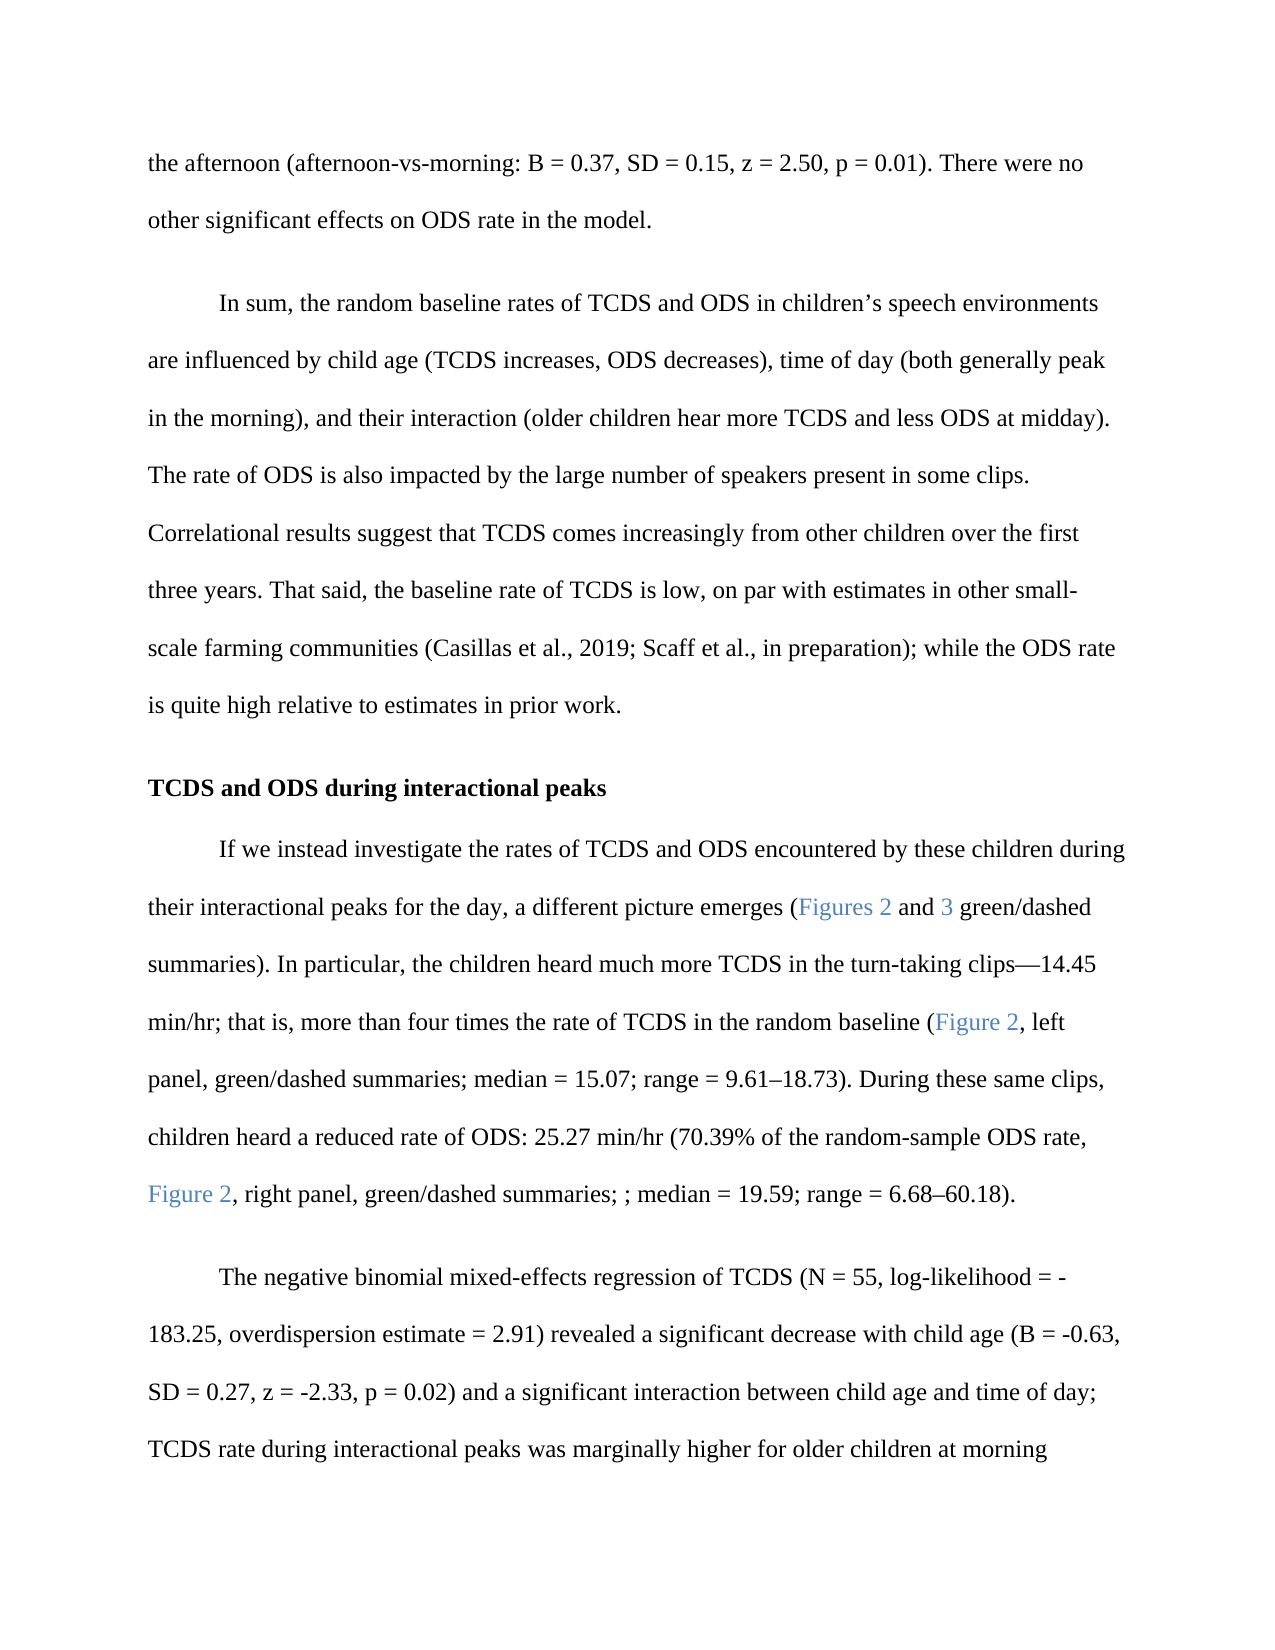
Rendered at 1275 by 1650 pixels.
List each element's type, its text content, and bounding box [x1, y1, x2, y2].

subtitle TCDS and ODS during interactional peaks [148, 773, 1127, 801]
text If we instead investigate the rates of TCDS and ODS encountered by these children during their interactional peaks for the day, a different picture emerges (Figures 2 and 3 green/dashed summaries). In particular, the children heard much more TCDS in the turn-taking clips—14.45 min/hr; that is, more than four times the rate of TCDS in the random baseline (Figure 2, left panel, green/dashed summaries; median = 15.07; range = 9.61–18.73). During these same clips, children heard a reduced rate of ODS: 25.27 min/hr (70.39% of the random-sample ODS rate, Figure 2, right panel, green/dashed summaries; ; median = 19.59; range = 6.68–60.18). [148, 834, 1127, 1208]
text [148, 1262, 1127, 1463]
text In sum, the random baseline rates of TCDS and ODS in children’s speech environments are influenced by child age (TCDS increases, ODS decreases), time of day (both generally peak in the morning), and their interaction (older children hear more TCDS and less ODS at midday). The rate of ODS is also impacted by the large number of speakers present in some clips. Correlational results suggest that TCDS comes increasingly from other children over the first three years. That said, the baseline rate of TCDS is low, on par with estimates in other small-scale farming communities (Casillas et al., 2019; Scaff et al., in preparation); while the ODS rate is quite high relative to estimates in prior work. [148, 288, 1127, 719]
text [148, 148, 1127, 234]
